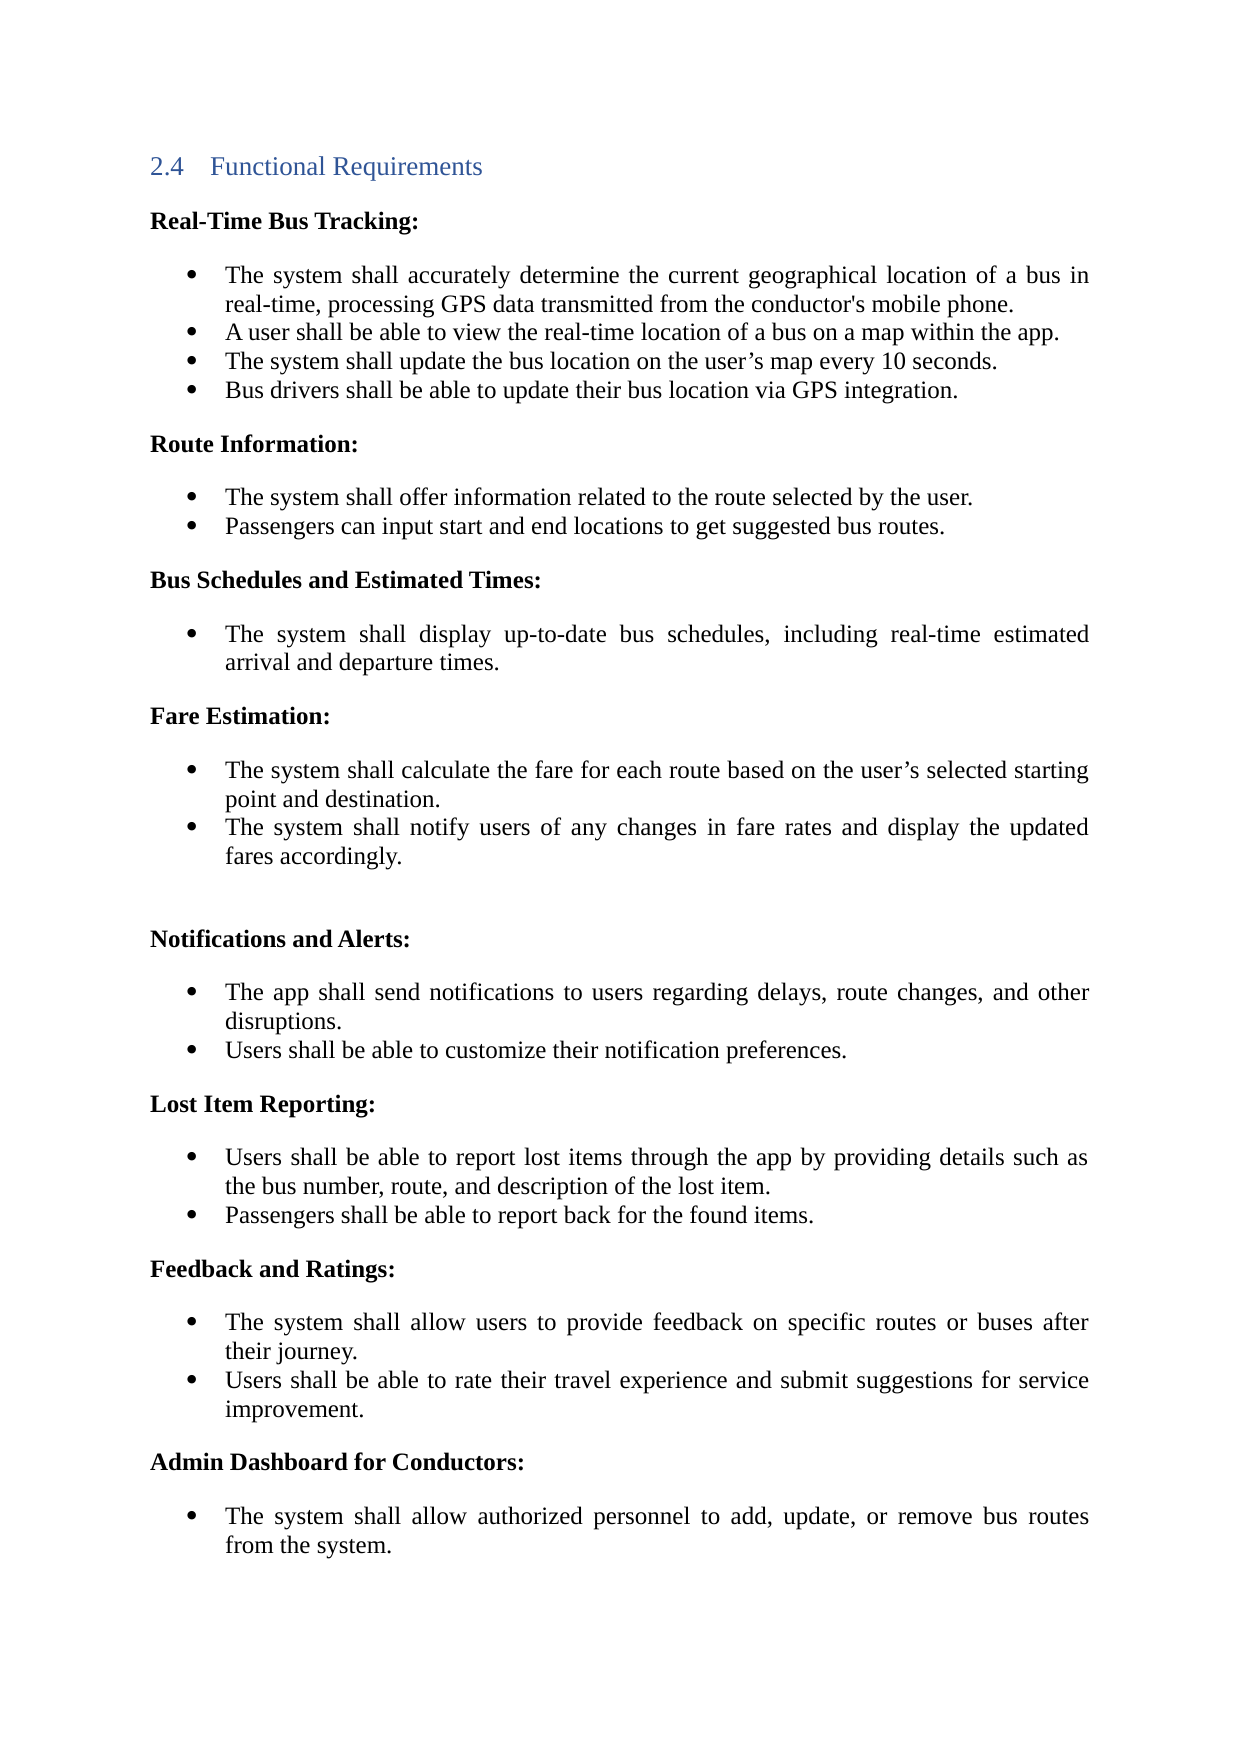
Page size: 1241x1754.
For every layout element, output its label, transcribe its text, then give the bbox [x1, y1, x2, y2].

subtitle Functional Requirements [150, 150, 1090, 181]
text Admin Dashboard for Conductors: [150, 1447, 1090, 1476]
list The system shall allow users to provide feedback on specific routes or buses after their journey. [187, 1307, 1090, 1365]
text Bus Schedules and Estimated Times: [150, 565, 1090, 594]
list The system shall display up-to-date bus schedules, including real-time estimated arrival and departure times. [187, 619, 1090, 676]
text Lost Item Reporting: [150, 1089, 1090, 1117]
list Passengers shall be able to report back for the found items. [187, 1200, 1090, 1229]
list Users shall be able to report lost items through the app by providing details such as the bus number, route, and description of the lost item. [187, 1142, 1090, 1200]
text Route Information: [150, 429, 1090, 457]
list The system shall accurately determine the current geographical location of a bus in real-time, processing GPS data transmitted from the conductor's mobile phone. [187, 260, 1090, 317]
list The system shall calculate the fare for each route based on the user’s selected starting point and destination. [187, 755, 1090, 812]
list The app shall send notifications to users regarding delays, route changes, and other disruptions. [187, 977, 1090, 1035]
list The system shall allow authorized personnel to add, update, or remove bus routes from the system. [187, 1501, 1090, 1559]
text Real-Time Bus Tracking: [150, 206, 1090, 235]
list The system shall offer information related to the route selected by the user. [187, 482, 1090, 511]
list Passengers can input start and end locations to get suggested bus routes. [187, 511, 1090, 540]
list A user shall be able to view the real-time location of a bus on a map within the app. [187, 317, 1090, 346]
list Users shall be able to customize their notification preferences. [187, 1035, 1090, 1064]
list Bus drivers shall be able to update their bus location via GPS integration. [187, 375, 1090, 404]
text Notifications and Alerts: [150, 924, 1090, 952]
list The system shall notify users of any changes in fare rates and display the updated fares accordingly. [187, 812, 1090, 870]
list The system shall update the bus location on the user’s map every 10 seconds. [187, 346, 1090, 375]
text Feedback and Ratings: [150, 1254, 1090, 1282]
list Users shall be able to rate their travel experience and submit suggestions for service improvement. [187, 1365, 1090, 1422]
text Fare Estimation: [150, 701, 1090, 730]
